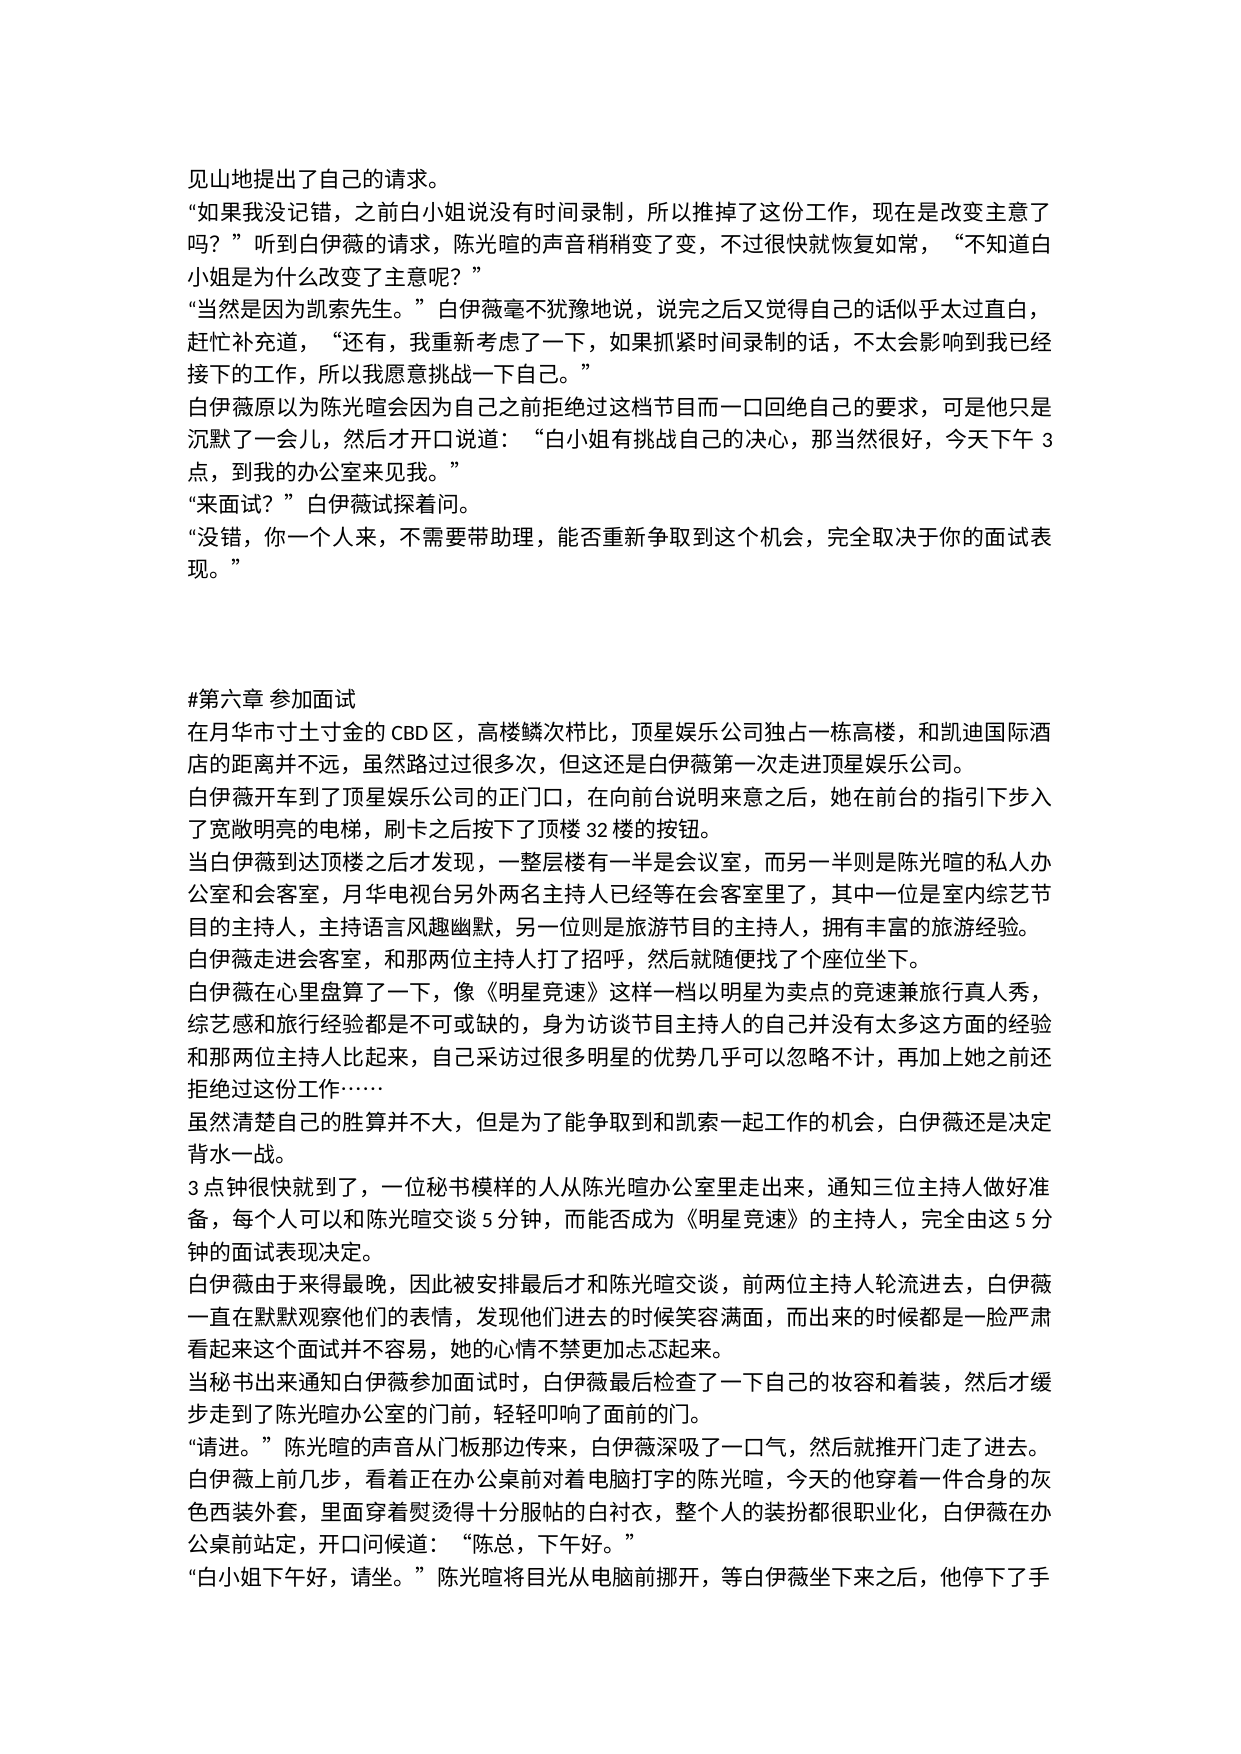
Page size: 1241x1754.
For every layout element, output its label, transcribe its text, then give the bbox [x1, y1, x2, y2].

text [187, 162, 1053, 194]
text 3点钟很快就到了，一位秘书模样的人从陈光暄办公室里走出来，通知三位主持人做好准备，每个人可以和陈光暄交谈5分钟，而能否成为《明星竞速》的主持人，完全由这5分钟的面试表现决定。 [187, 1169, 1053, 1267]
text 当白伊薇到达顶楼之后才发现，一整层楼有一半是会议室，而另一半则是陈光暄的私人办公室和会客室，月华电视台另外两名主持人已经等在会客室里了，其中一位是室内综艺节目的主持人，主持语言风趣幽默，另一位则是旅游节目的主持人，拥有丰富的旅游经验。 [187, 844, 1053, 942]
text 白伊薇在心里盘算了一下，像《明星竞速》这样一档以明星为卖点的竞速兼旅行真人秀，综艺感和旅行经验都是不可或缺的，身为访谈节目主持人的自己并没有太多这方面的经验，和那两位主持人比起来，自己采访过很多明星的优势几乎可以忽略不计，再加上她之前还拒绝过这份工作…… [187, 974, 1053, 1104]
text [187, 1559, 1053, 1592]
text “请进。”陈光暄的声音从门板那边传来，白伊薇深吸了一口气，然后就推开门走了进去。 [187, 1429, 1053, 1462]
text 白伊薇由于来得最晚，因此被安排最后才和陈光暄交谈，前两位主持人轮流进去，白伊薇一直在默默观察他们的表情，发现他们进去的时候笑容满面，而出来的时候都是一脸严肃，看起来这个面试并不容易，她的心情不禁更加忐忑起来。 [187, 1267, 1053, 1364]
text 白伊薇走进会客室，和那两位主持人打了招呼，然后就随便找了个座位坐下。 [187, 942, 1053, 974]
text 白伊薇开车到了顶星娱乐公司的正门口，在向前台说明来意之后，她在前台的指引下步入了宽敞明亮的电梯，刷卡之后按下了顶楼32楼的按钮。 [187, 779, 1053, 844]
text “当然是因为凯索先生。”白伊薇毫不犹豫地说，说完之后又觉得自己的话似乎太过直白，赶忙补充道，“还有，我重新考虑了一下，如果抓紧时间录制的话，不太会影响到我已经接下的工作，所以我愿意挑战一下自己。” [187, 292, 1053, 389]
text 在月华市寸土寸金的CBD区，高楼鳞次栉比，顶星娱乐公司独占一栋高楼，和凯迪国际酒店的距离并不远，虽然路过过很多次，但这还是白伊薇第一次走进顶星娱乐公司。 [187, 714, 1053, 779]
text #第六章 参加面试 [187, 682, 1053, 714]
text 当秘书出来通知白伊薇参加面试时，白伊薇最后检查了一下自己的妆容和着装，然后才缓步走到了陈光暄办公室的门前，轻轻叩响了面前的门。 [187, 1364, 1053, 1429]
text 虽然清楚自己的胜算并不大，但是为了能争取到和凯索一起工作的机会，白伊薇还是决定背水一战。 [187, 1104, 1053, 1169]
text 白伊薇原以为陈光暄会因为自己之前拒绝过这档节目而一口回绝自己的要求，可是他只是沉默了一会儿，然后才开口说道：“白小姐有挑战自己的决心，那当然很好，今天下午3点，到我的办公室来见我。” [187, 389, 1053, 487]
text “来面试？”白伊薇试探着问。 [187, 487, 1053, 519]
text 白伊薇上前几步，看着正在办公桌前对着电脑打字的陈光暄，今天的他穿着一件合身的灰色西装外套，里面穿着熨烫得十分服帖的白衬衣，整个人的装扮都很职业化，白伊薇在办公桌前站定，开口问候道：“陈总，下午好。” [187, 1462, 1053, 1559]
text “如果我没记错，之前白小姐说没有时间录制，所以推掉了这份工作，现在是改变主意了吗？”听到白伊薇的请求，陈光暄的声音稍稍变了变，不过很快就恢复如常，“不知道白小姐是为什么改变了主意呢？” [187, 194, 1053, 292]
text “没错，你一个人来，不需要带助理，能否重新争取到这个机会，完全取决于你的面试表现。” [187, 519, 1053, 584]
